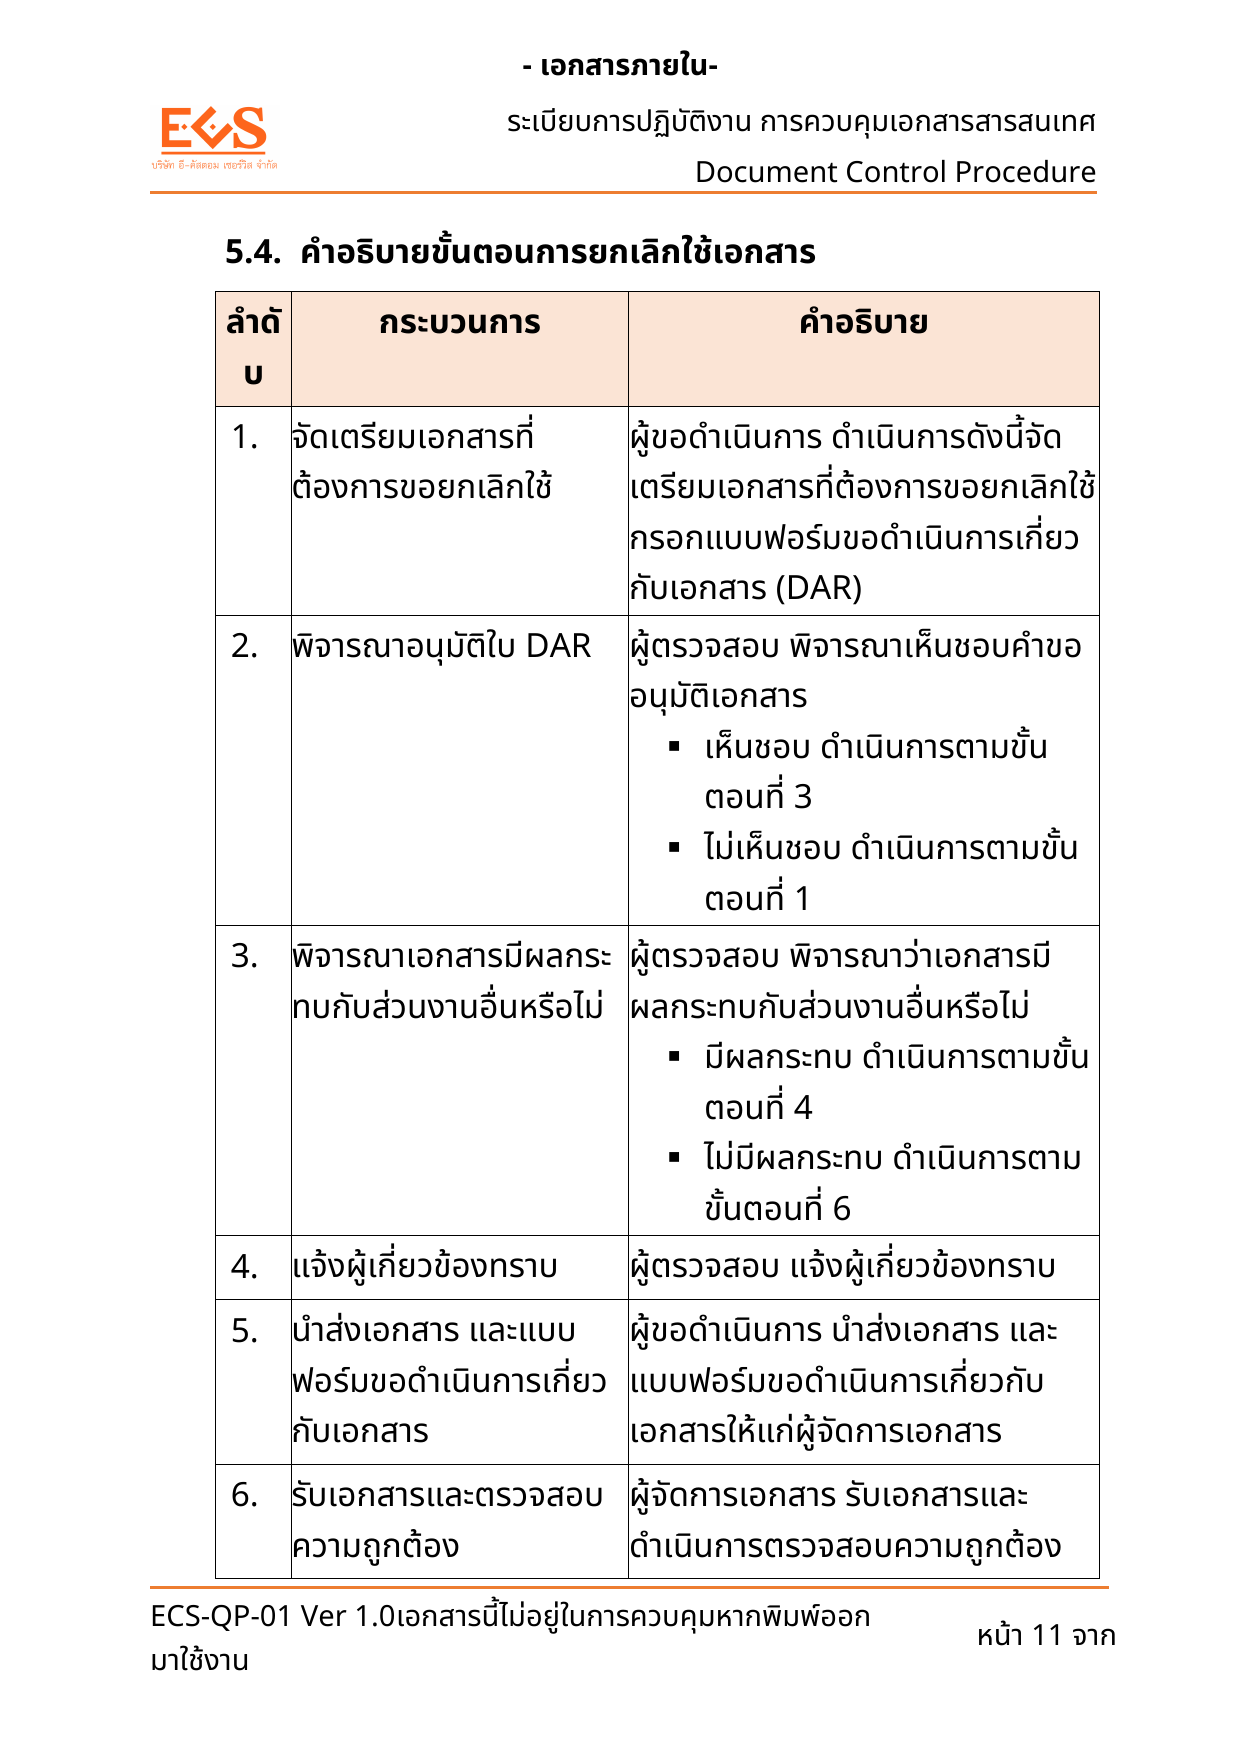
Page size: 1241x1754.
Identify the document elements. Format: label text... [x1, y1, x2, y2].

table_cell รับเอกสารและตรวจสอบความถูกต้อง [292, 1465, 628, 1578]
table_cell [216, 1300, 291, 1464]
table_cell ผู้ตรวจสอบ พิจารณาเห็นชอบคำขออนุมัติเอกสาร เห็นชอบ ดำเนินการตามขั้นตอนที่ 3 ไม่เห็นชอบ ดำเนินการตามขั้นตอนที่ 1 [629, 616, 1099, 925]
table_cell [216, 1236, 291, 1299]
table_header ลำดับ [216, 292, 291, 406]
table_cell แจ้งผู้เกี่ยวข้องทราบ [292, 1236, 628, 1299]
table_cell จัดเตรียมเอกสารที่ต้องการขอยกเลิกใช้ [292, 407, 628, 615]
table_cell ผู้ขอดำเนินการ ดำเนินการดังนี้จัดเตรียมเอกสารที่ต้องการขอยกเลิกใช้กรอกแบบฟอร์มขอดำเนินการเกี่ยวกับเอกสาร (DAR) [629, 407, 1099, 615]
table_cell พิจารณาอนุมัติใบ DAR [292, 616, 628, 925]
table_cell ผู้ขอดำเนินการ นำส่งเอกสาร และแบบฟอร์มขอดำเนินการเกี่ยวกับเอกสารให้แก่ผู้จัดการเอกสาร [629, 1300, 1099, 1464]
table_cell ผู้ตรวจสอบ พิจารณาว่าเอกสารมีผลกระทบกับส่วนงานอื่นหรือไม่ มีผลกระทบ ดำเนินการตามขั้นตอนที่ 4 ไม่มีผลกระทบ ดำเนินการตามขั้นตอนที่ 6 [629, 926, 1099, 1235]
table_cell [216, 1465, 291, 1578]
table_cell นำส่งเอกสาร และแบบฟอร์มขอดำเนินการเกี่ยวกับเอกสาร [292, 1300, 628, 1464]
table_cell ผู้จัดการเอกสาร รับเอกสารและดำเนินการตรวจสอบความถูกต้อง ถูกต้อง ดำเนินการตามขั้นตอนที่ 7 ไม่ถูกต้อง ดำเนินการตามขั้นตอนที่ 1 [629, 1465, 1099, 1578]
picture [149, 105, 280, 170]
table_header กระบวนการ [292, 292, 628, 406]
table_cell [216, 616, 291, 925]
table_cell ผู้ตรวจสอบ แจ้งผู้เกี่ยวข้องทราบ [629, 1236, 1099, 1299]
table_cell [216, 926, 291, 1235]
table_header คำอธิบาย [629, 292, 1099, 406]
table_cell [216, 407, 291, 615]
subtitle คำอธิบายขั้นตอนการยกเลิกใช้เอกสาร [225, 228, 1087, 279]
table_cell พิจารณาเอกสารมีผลกระทบกับส่วนงานอื่นหรือไม่ [292, 926, 628, 1235]
